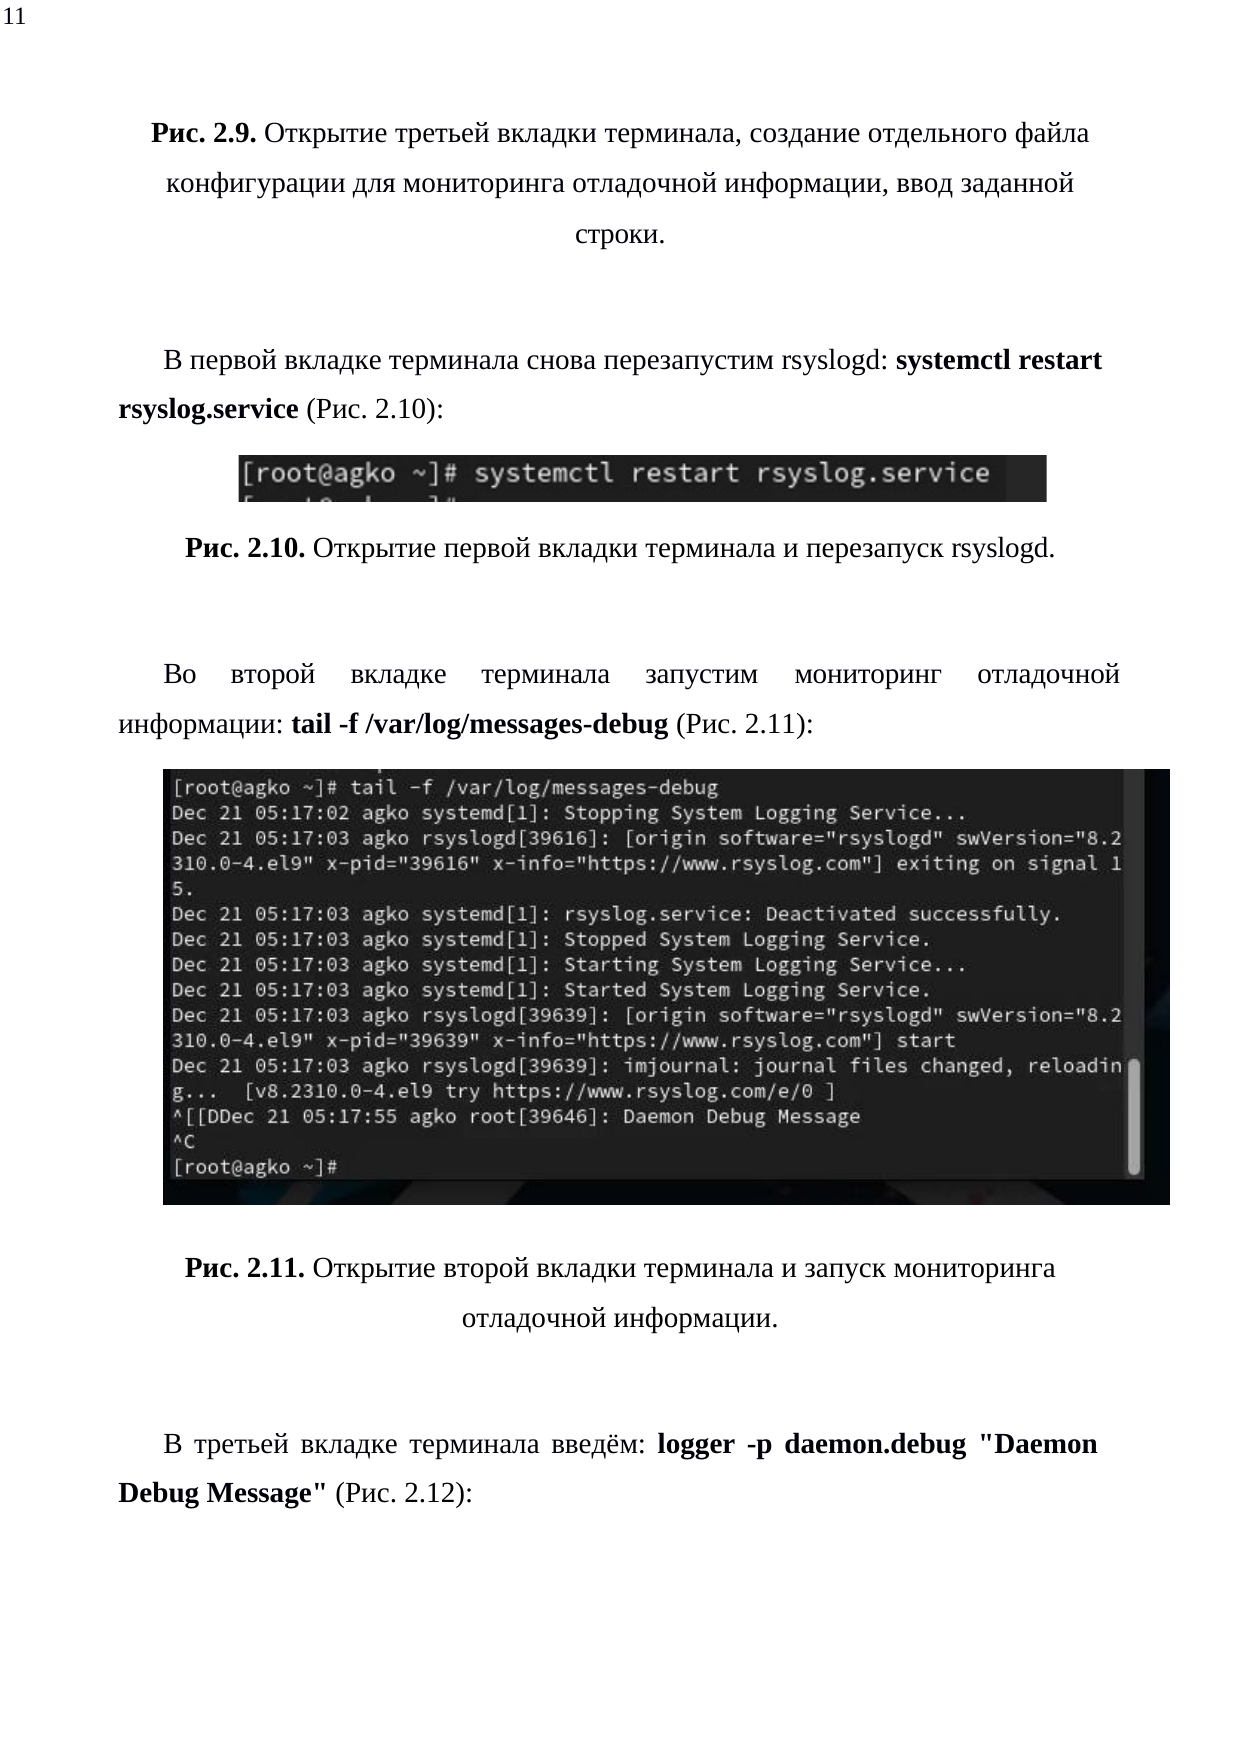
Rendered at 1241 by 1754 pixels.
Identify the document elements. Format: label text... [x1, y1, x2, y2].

text В первой вкладке терминала снова перезапустим rsyslogd: systemctl restart rsyslog.service (Рис. 2.10): [118, 342, 1181, 425]
picture [238, 455, 1047, 481]
text Рис. 2.9. Открытие третьей вкладки терминала, создание отдельного файла конфигурации для мониторинга отладочной информации, ввод заданной строки. [124, 115, 1116, 249]
text Рис. 2.10. Открытие первой вкладки терминала и перезапуск rsyslogd. [124, 481, 1116, 564]
text Во второй вкладке терминала запустим мониторинг отладочной информации: tail -f /var/log/messages-debug (Рис. 2.11): [118, 656, 1122, 740]
text В третьей вкладке терминала введём: logger -p daemon.debug "Daemon Debug Message" (Рис. 2.12): [118, 1426, 1122, 1509]
picture [163, 769, 1170, 1205]
